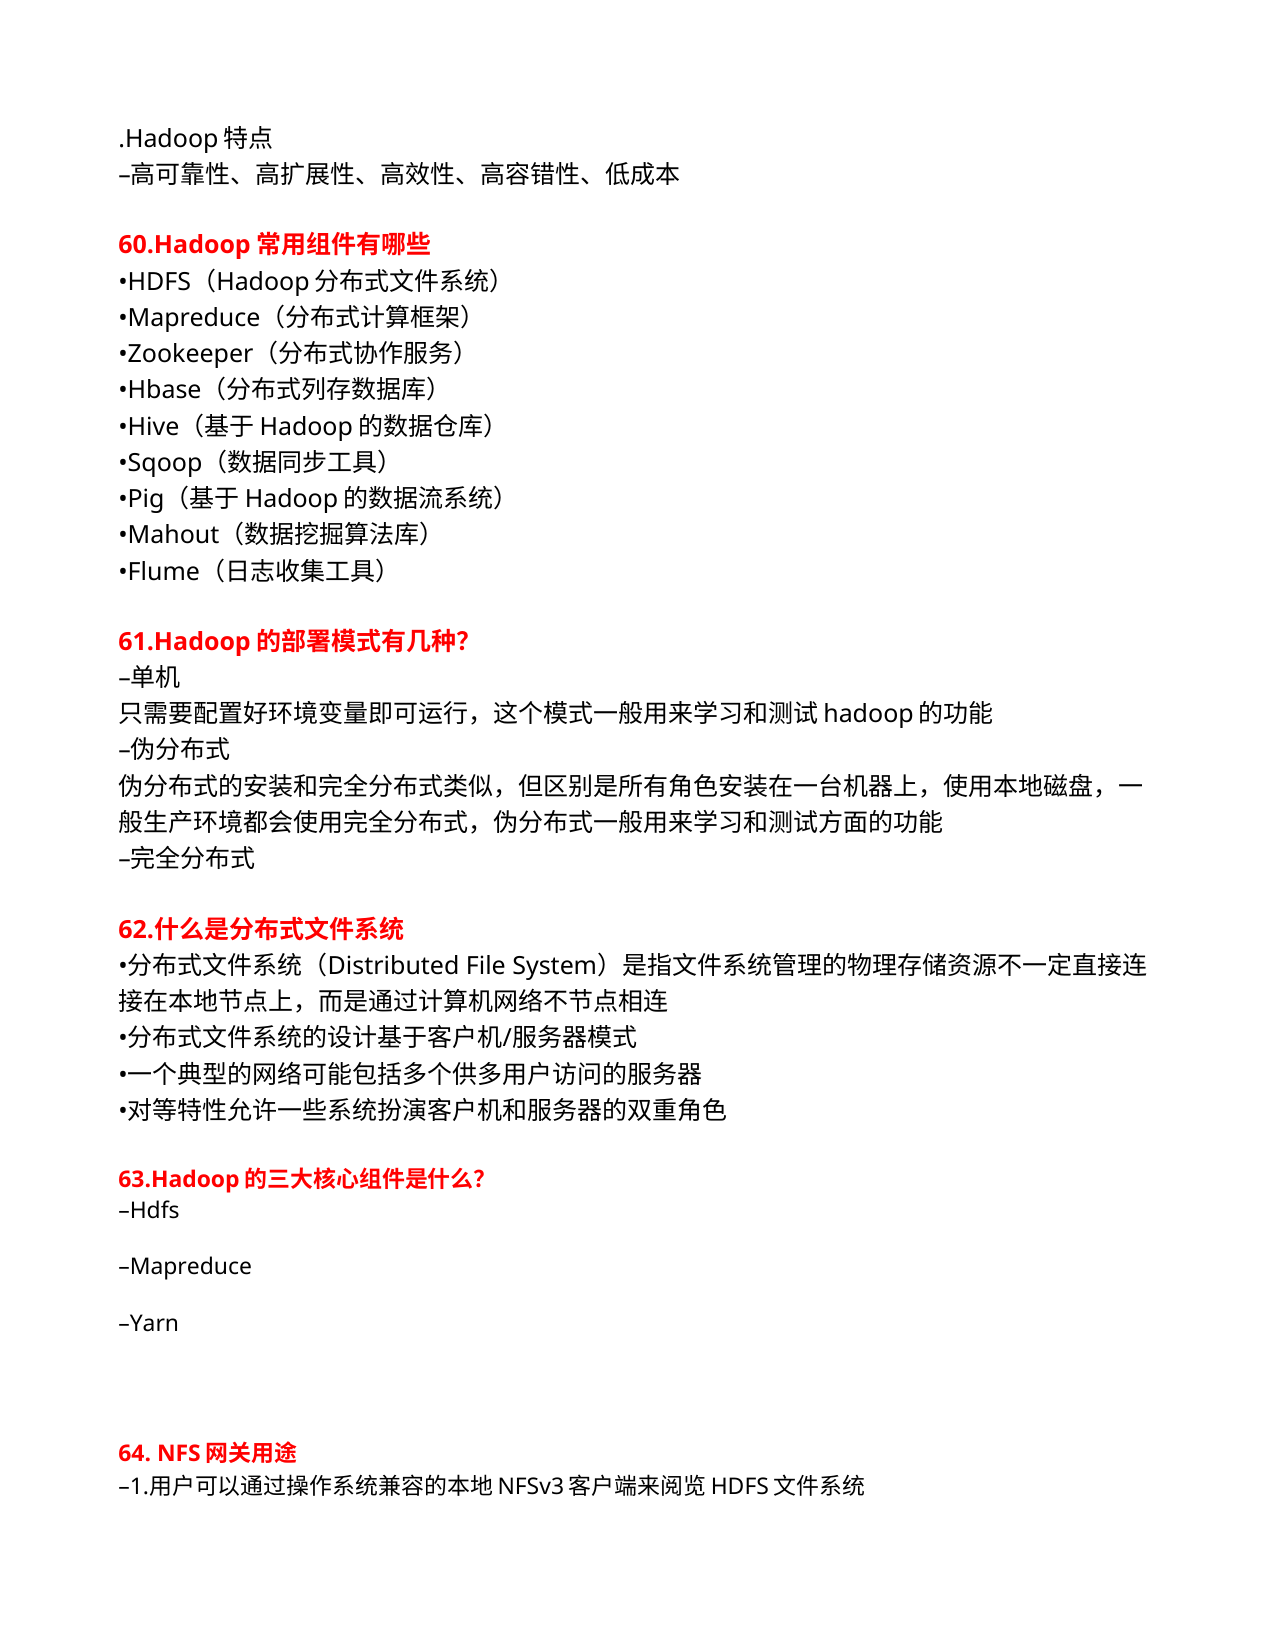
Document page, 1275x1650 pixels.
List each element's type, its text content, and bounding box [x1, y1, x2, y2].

text 只需要配置好环境变量即可运行，这个模式一般用来学习和测试hadoop的功能 [118, 694, 1157, 730]
text •Flume（日志收集工具） [118, 551, 1157, 587]
text •分布式文件系统的设计基于客户机/服务器模式 [118, 1018, 1157, 1054]
text .Hadoop特点 [118, 118, 1157, 154]
text 60.Hadoop常用组件有哪些 [118, 225, 1157, 261]
text •对等特性允许一些系统扮演客户机和服务器的双重角色 [118, 1090, 1157, 1127]
text 62.什么是分布式文件系统 [118, 909, 1157, 945]
text •Pig（基于Hadoop的数据流系统） [118, 478, 1157, 515]
text •Zookeeper（分布式协作服务） [118, 333, 1157, 370]
text 63.Hadoop的三大核心组件是什么？ [118, 1161, 1157, 1194]
text •一个典型的网络可能包括多个供多用户访问的服务器 [118, 1054, 1157, 1090]
text 伪分布式的安装和完全分布式类似，但区别是所有角色安装在一台机器上，使用本地磁盘，一般生产环境都会使用完全分布式，伪分布式一般用来学习和测试方面的功能 [118, 766, 1157, 839]
text 61.Hadoop的部署模式有几种？ [118, 621, 1157, 657]
text –Mapreduce [118, 1250, 1157, 1282]
text –完全分布式 [118, 839, 1157, 875]
text –伪分布式 [118, 730, 1157, 766]
text •分布式文件系统（Distributed File System）是指文件系统管理的物理存储资源不一定直接连接在本地节点上，而是通过计算机网络不节点相连 [118, 945, 1157, 1018]
text •HDFS（Hadoop分布式文件系统） [118, 261, 1157, 297]
text •Hive（基于Hadoop的数据仓库） [118, 406, 1157, 442]
text –Yarn [118, 1307, 1157, 1338]
text •Mahout（数据挖掘算法库） [118, 515, 1157, 551]
text 64. NFS网关用途 [118, 1434, 1157, 1468]
text •Hbase（分布式列存数据库） [118, 370, 1157, 406]
text –1.用户可以通过操作系统兼容的本地NFSv3客户端来阅览HDFS文件系统 [118, 1468, 1157, 1501]
text –Hdfs [118, 1194, 1157, 1225]
text •Sqoop（数据同步工具） [118, 442, 1157, 478]
text •Mapreduce（分布式计算框架） [118, 297, 1157, 333]
text –单机 [118, 657, 1157, 694]
text –高可靠性、高扩展性、高效性、高容错性、低成本 [118, 154, 1157, 191]
